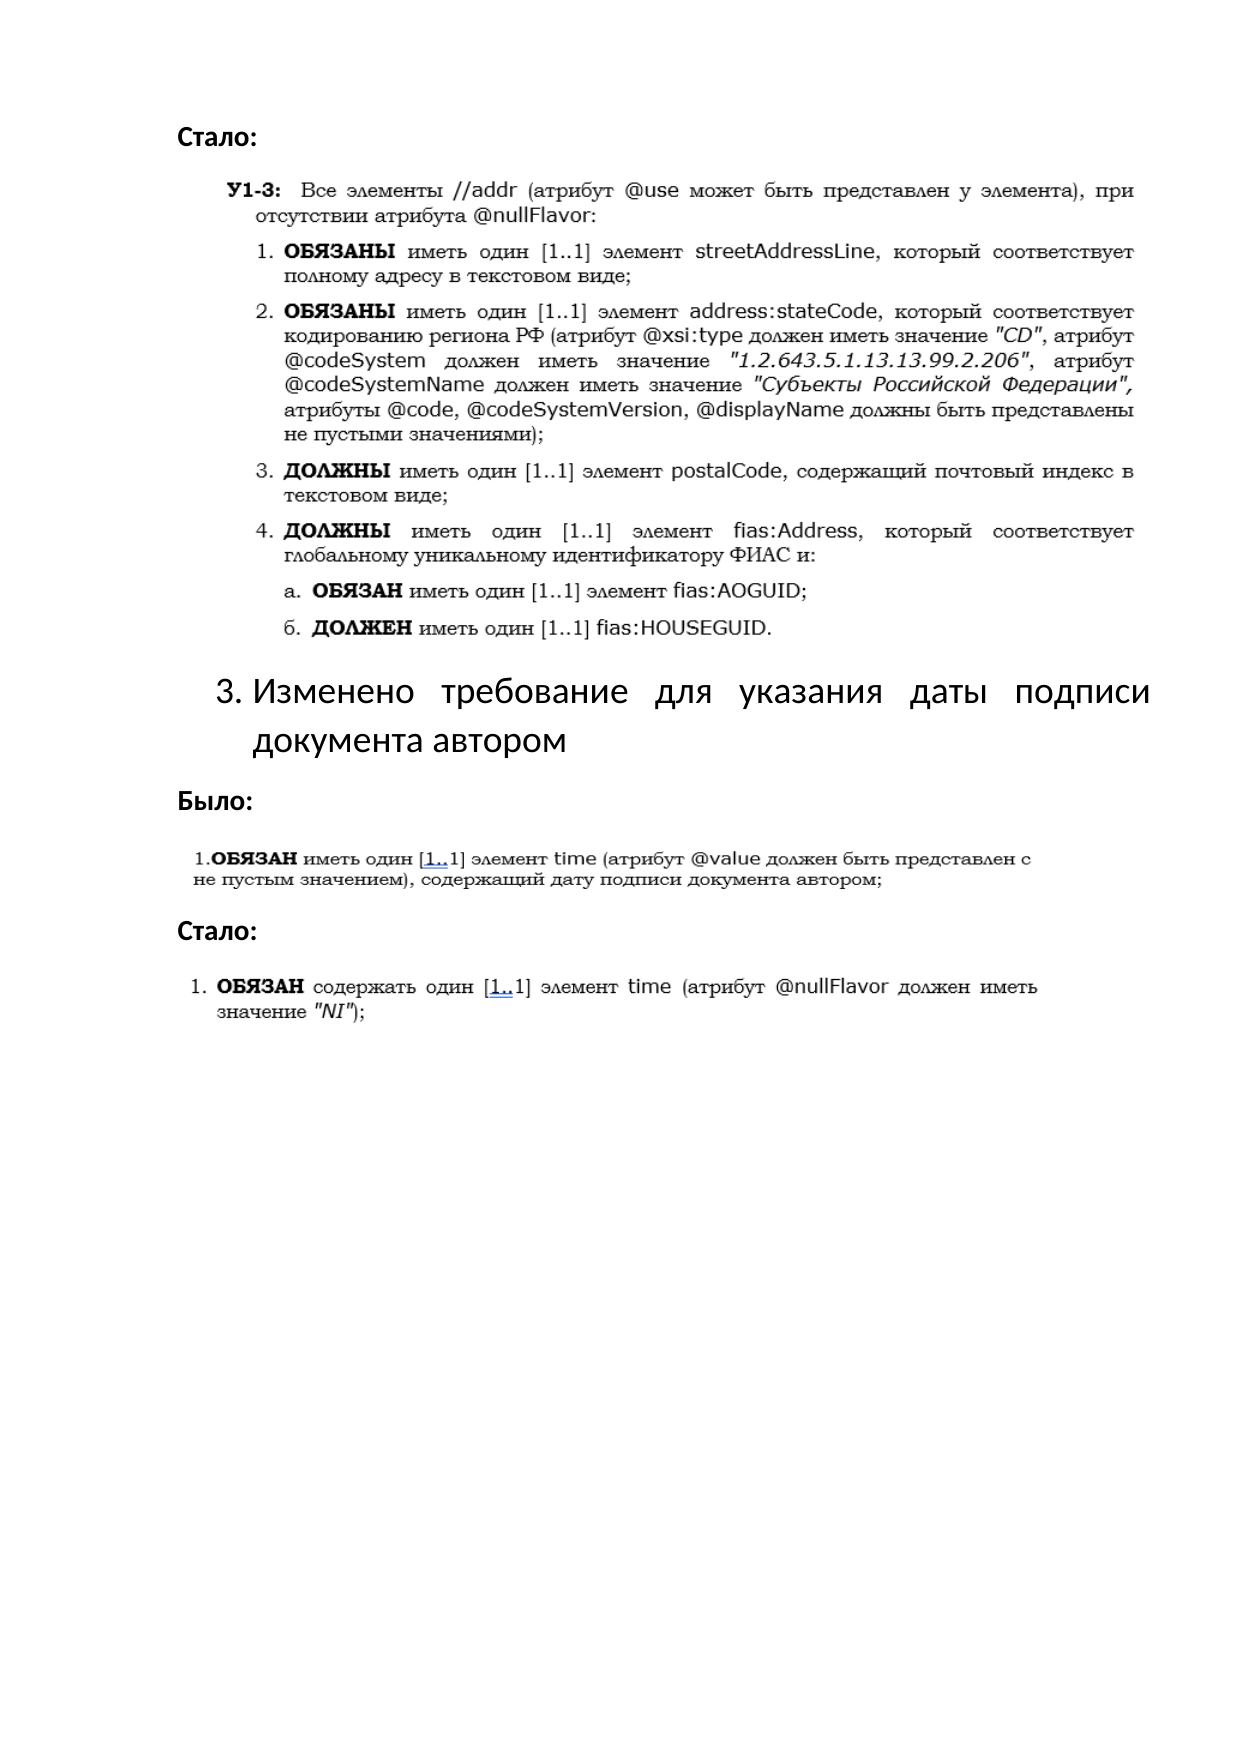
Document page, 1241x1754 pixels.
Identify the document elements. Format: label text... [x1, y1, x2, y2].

picture [214, 173, 1146, 648]
picture [162, 837, 1044, 893]
text Стало: [177, 912, 1152, 947]
text Стало: [177, 118, 1152, 154]
list Изменено требование для указания даты подписи документа автором [215, 667, 1152, 762]
text Было: [177, 782, 1152, 818]
picture [177, 967, 1048, 1037]
